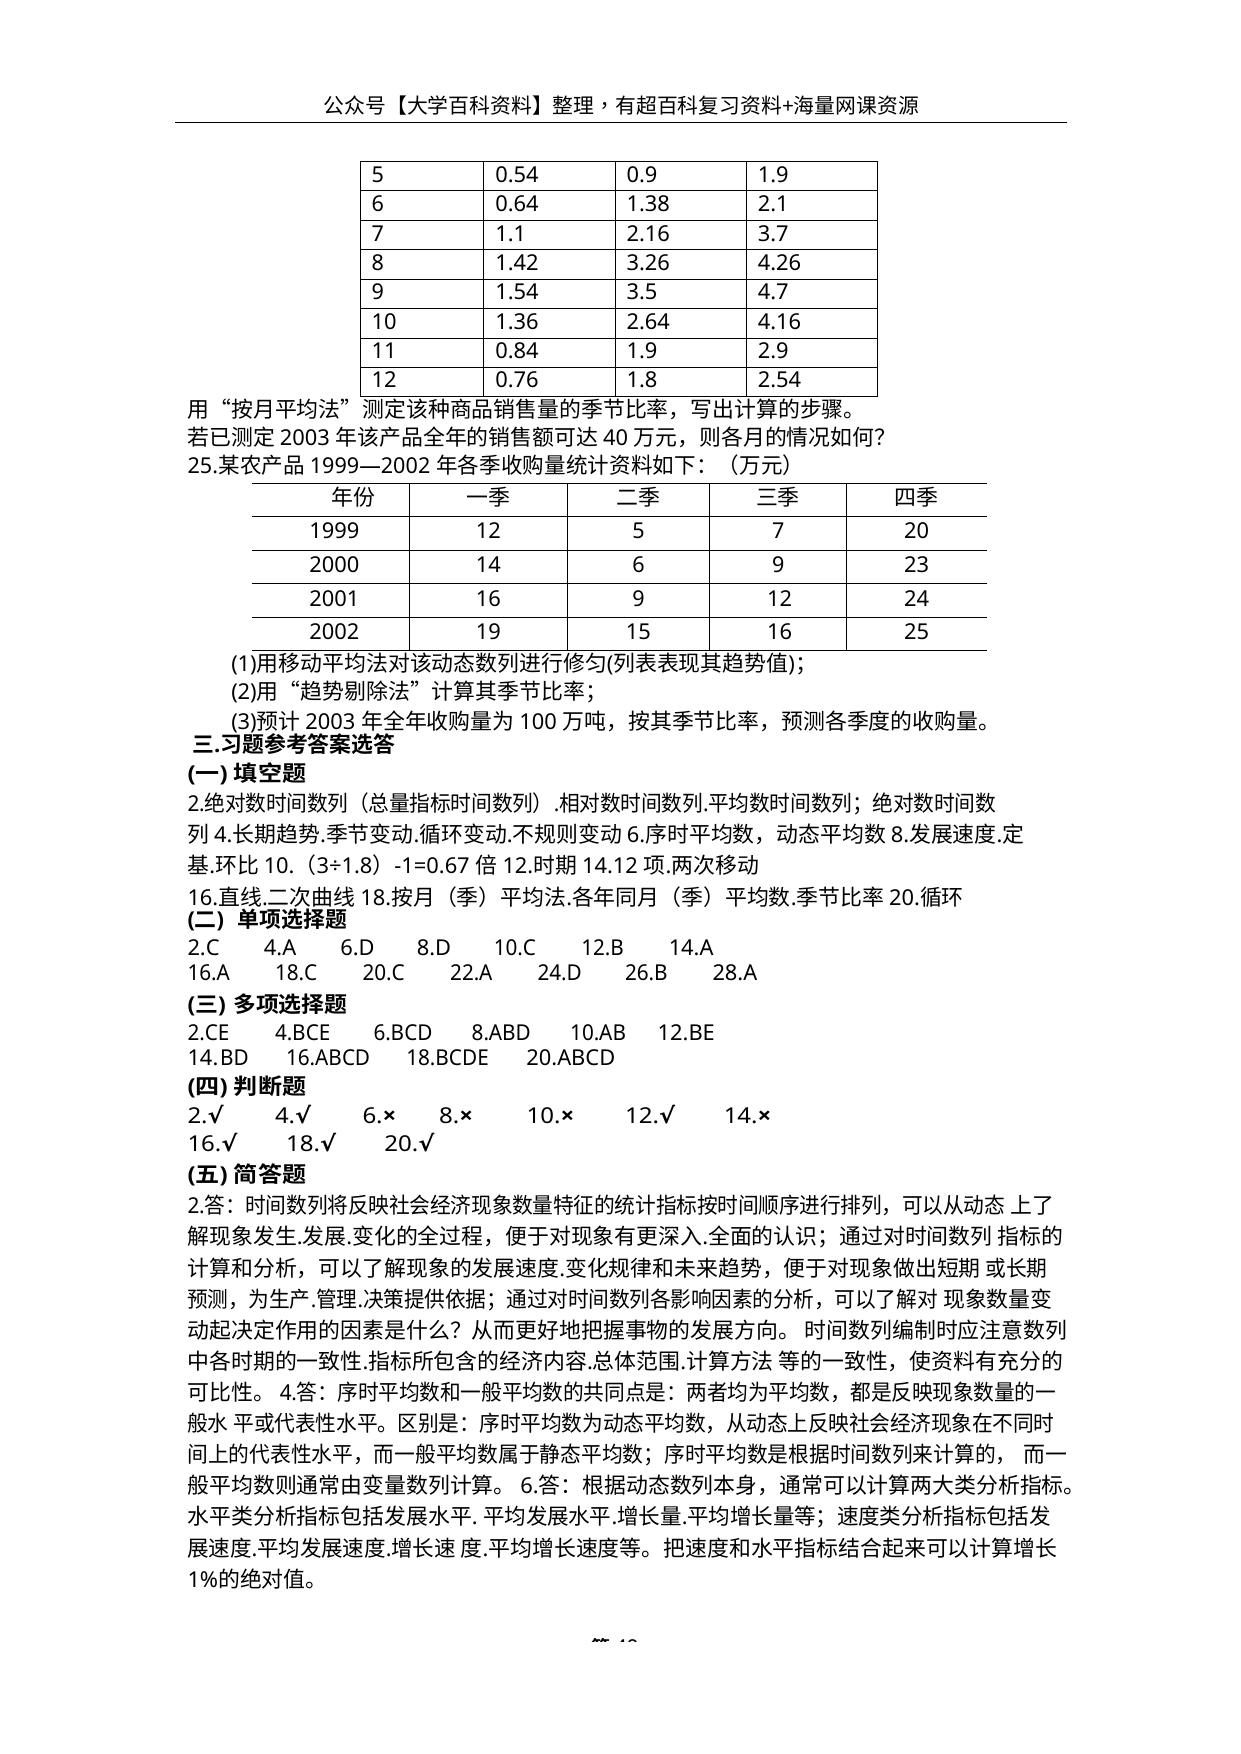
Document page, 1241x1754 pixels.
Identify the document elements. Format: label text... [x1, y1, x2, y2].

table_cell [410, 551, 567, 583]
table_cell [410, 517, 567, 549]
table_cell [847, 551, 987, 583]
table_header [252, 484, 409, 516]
text 2.C 4.A 6.D 8.D 10.C 12.B 14.A [187, 934, 887, 961]
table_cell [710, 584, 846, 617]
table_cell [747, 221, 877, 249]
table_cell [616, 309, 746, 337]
subtitle (一) 填空题 [187, 758, 887, 787]
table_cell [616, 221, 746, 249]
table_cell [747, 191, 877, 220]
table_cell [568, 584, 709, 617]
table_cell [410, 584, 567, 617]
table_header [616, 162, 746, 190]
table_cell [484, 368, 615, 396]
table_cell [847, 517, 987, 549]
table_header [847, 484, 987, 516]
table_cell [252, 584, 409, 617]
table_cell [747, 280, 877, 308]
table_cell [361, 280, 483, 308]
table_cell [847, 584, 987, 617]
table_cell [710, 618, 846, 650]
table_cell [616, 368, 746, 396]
text (3)预计 2003 年全年收购量为 100 万吨，按其季节比率，预测各季度的收购量。 三.习题参考答案选答 [187, 711, 997, 758]
subtitle (五) 简答题 [187, 1157, 887, 1189]
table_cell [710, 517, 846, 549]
text 25.某农产品 1999—2002 年各季收购量统计资料如下：（万元） [187, 451, 887, 479]
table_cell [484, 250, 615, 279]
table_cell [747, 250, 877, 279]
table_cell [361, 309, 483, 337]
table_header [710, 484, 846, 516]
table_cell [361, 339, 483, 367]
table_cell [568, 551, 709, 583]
text 用“按月平均法”测定该种商品销售量的季节比率，写出计算的步骤。 [187, 397, 887, 422]
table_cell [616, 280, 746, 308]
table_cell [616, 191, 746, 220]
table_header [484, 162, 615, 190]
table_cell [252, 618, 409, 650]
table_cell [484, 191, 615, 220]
text 若已测定 2003 年该产品全年的销售额可达 40 万元，则各月的情况如何？ [187, 422, 1029, 451]
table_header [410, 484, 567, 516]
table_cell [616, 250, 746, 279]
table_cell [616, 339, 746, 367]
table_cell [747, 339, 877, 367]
list BD 16.ABCD 18.BCDE 20.ABCD [187, 1046, 887, 1071]
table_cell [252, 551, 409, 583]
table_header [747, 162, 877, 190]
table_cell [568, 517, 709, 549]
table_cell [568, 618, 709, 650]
text 2.绝对数时间数列（总量指标时间数列）.相对数时间数列.平均数时间数列；绝对数时间数 列 4.长期趋势.季节变动.循环变动.不规则变动 6.序时平均数，动态平均数 8.发展速度.定基.环比 10.（3÷1.8）-1=0.67 倍 12.时期 14.12 项.两次移动 [187, 787, 1029, 880]
text 16.A 18.C 20.C 22.A 24.D 26.B 28.A [187, 961, 887, 986]
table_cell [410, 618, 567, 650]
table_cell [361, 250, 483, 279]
text (1)用移动平均法对该动态数列进行修匀(列表表现其趋势值)； [231, 651, 887, 676]
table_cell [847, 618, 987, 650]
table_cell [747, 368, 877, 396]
subtitle (三) 多项选择题 [187, 986, 887, 1019]
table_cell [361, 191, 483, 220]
subtitle (四) 判断题 [187, 1071, 887, 1101]
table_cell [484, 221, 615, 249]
text 2.√ 4.√ 6.× 8.× 10.× 12.√ 14.× [187, 1101, 887, 1129]
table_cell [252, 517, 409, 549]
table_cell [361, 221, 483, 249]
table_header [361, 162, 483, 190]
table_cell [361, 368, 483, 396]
text 2.答：时间数列将反映社会经济现象数量特征的统计指标按时间顺序进行排列，可以从动态 上了解现象发生.发展.变化的全过程，便于对现象有更深入.全面的认识；通过对时间数列 指标的计算和分析，可以了解现象的发展速度.变化规律和未来趋势，便于对现象做出短期 或长期预测，为生产.管理.决策提供依据；通过对时间数列各影响因素的分析，可以了解对 现象数量变动起决定作用的因素是什么？从而更好地把握事物的发展方向。 时间数列编制时应注意数列中各时期的一致性.指标所包含的经济内容.总体范围.计算方法 等的一致性，使资料有充分的可比性。 4.答：序时平均数和一般平均数的共同点是：两者均为平均数，都是反映现象数量的一般水 平或代表性水平。区别是：序时平均数为动态平均数，从动态上反映社会经济现象在不同时 间上的代表性水平，而一般平均数属于静态平均数；序时平均数是根据时间数列来计算的， 而一般平均数则通常由变量数列计算。 6.答：根据动态数列本身，通常可以计算两大类分析指标。水平类分析指标包括发展水平. 平均发展水平.增长量.平均增长量等；速度类分析指标包括发展速度.平均发展速度.增长速 度.平均增长速度等。把速度和水平指标结合起来可以计算增长 1%的绝对值。 [187, 1189, 1067, 1593]
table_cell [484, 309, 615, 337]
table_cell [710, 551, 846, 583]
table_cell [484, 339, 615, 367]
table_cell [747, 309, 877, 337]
text 16.直线.二次曲线 18.按月（季）平均法.各年同月（季）平均数.季节比率 20.循环 (二) 单项选择题 [187, 886, 986, 934]
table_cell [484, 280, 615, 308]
text 2.CE 4.BCE 6.BCD 8.ABD 10.AB 12.BE [187, 1019, 887, 1046]
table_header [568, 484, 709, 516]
text 16.√ 18.√ 20.√ [187, 1129, 887, 1157]
text (2)用“趋势剔除法”计算其季节比率； [231, 676, 887, 705]
